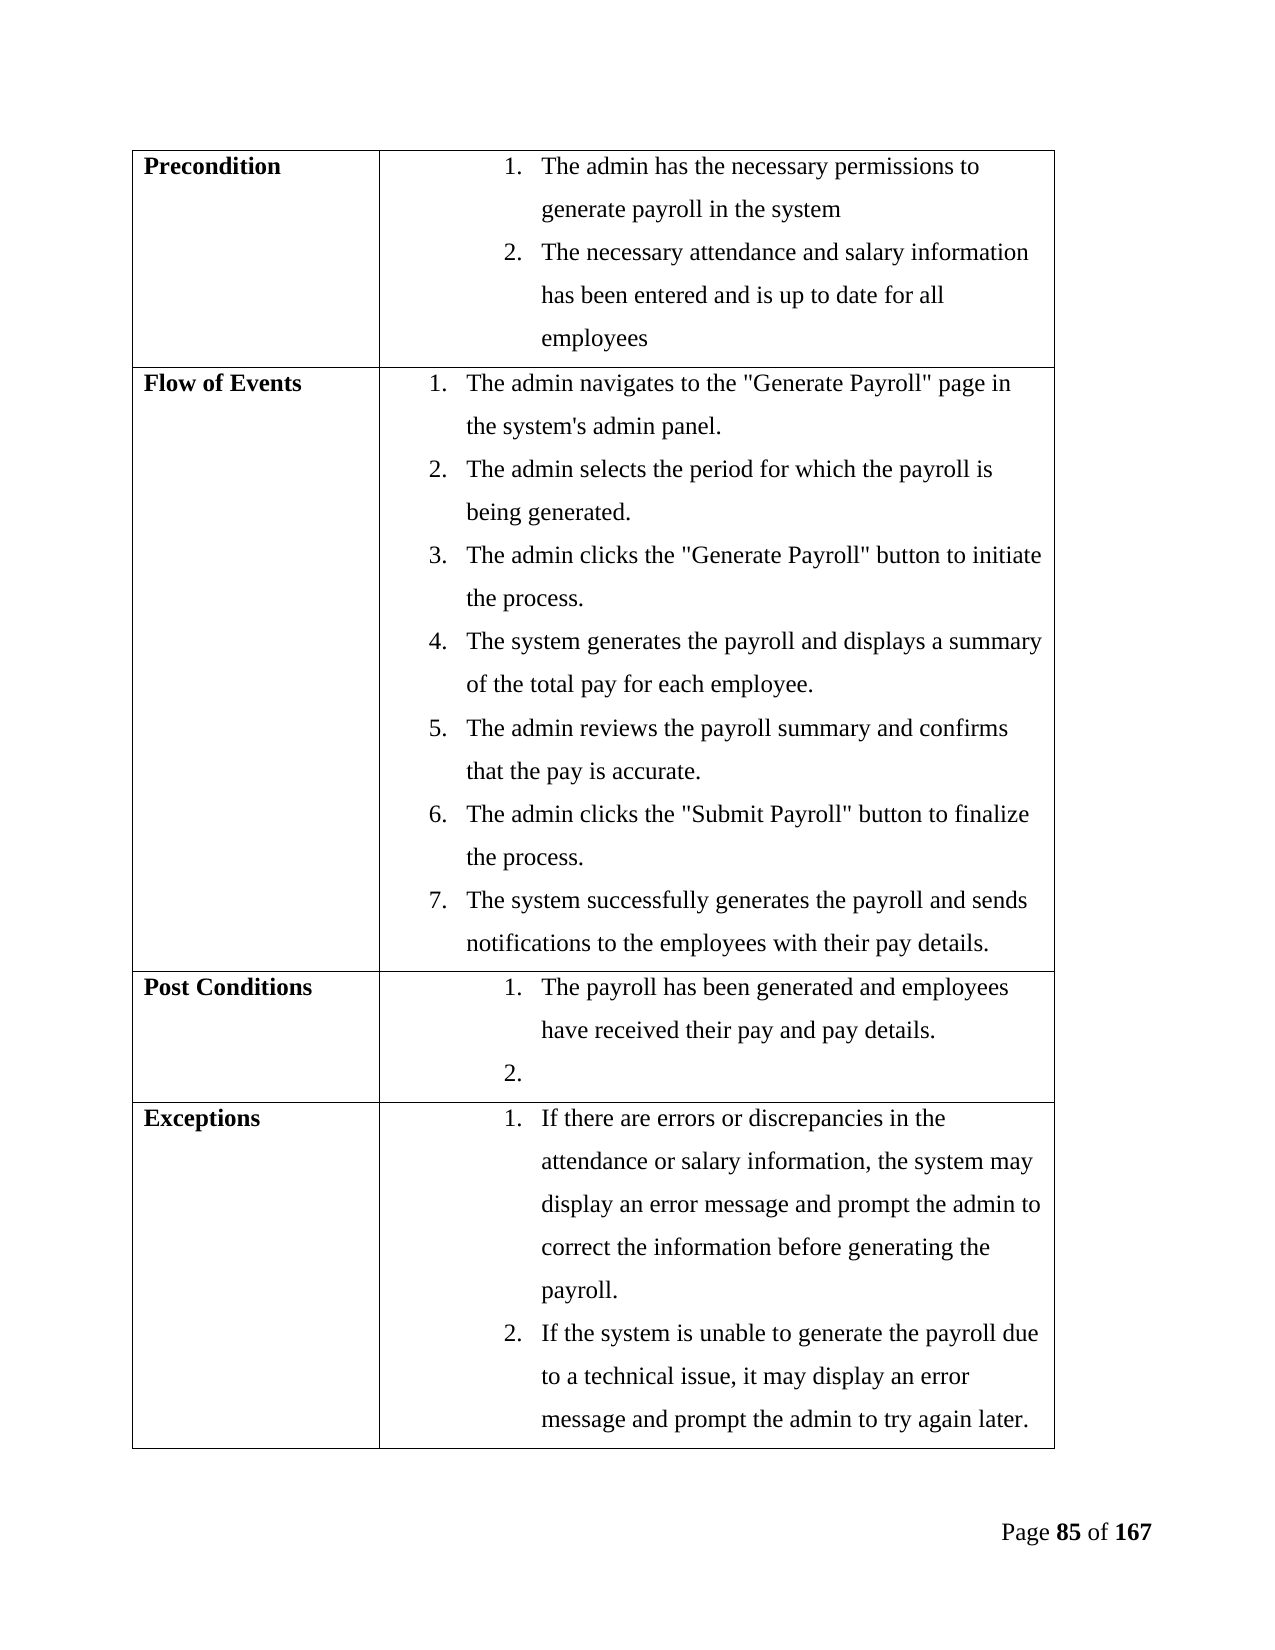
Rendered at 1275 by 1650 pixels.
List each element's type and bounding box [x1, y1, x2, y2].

table_cell [55, 150, 1132, 1492]
